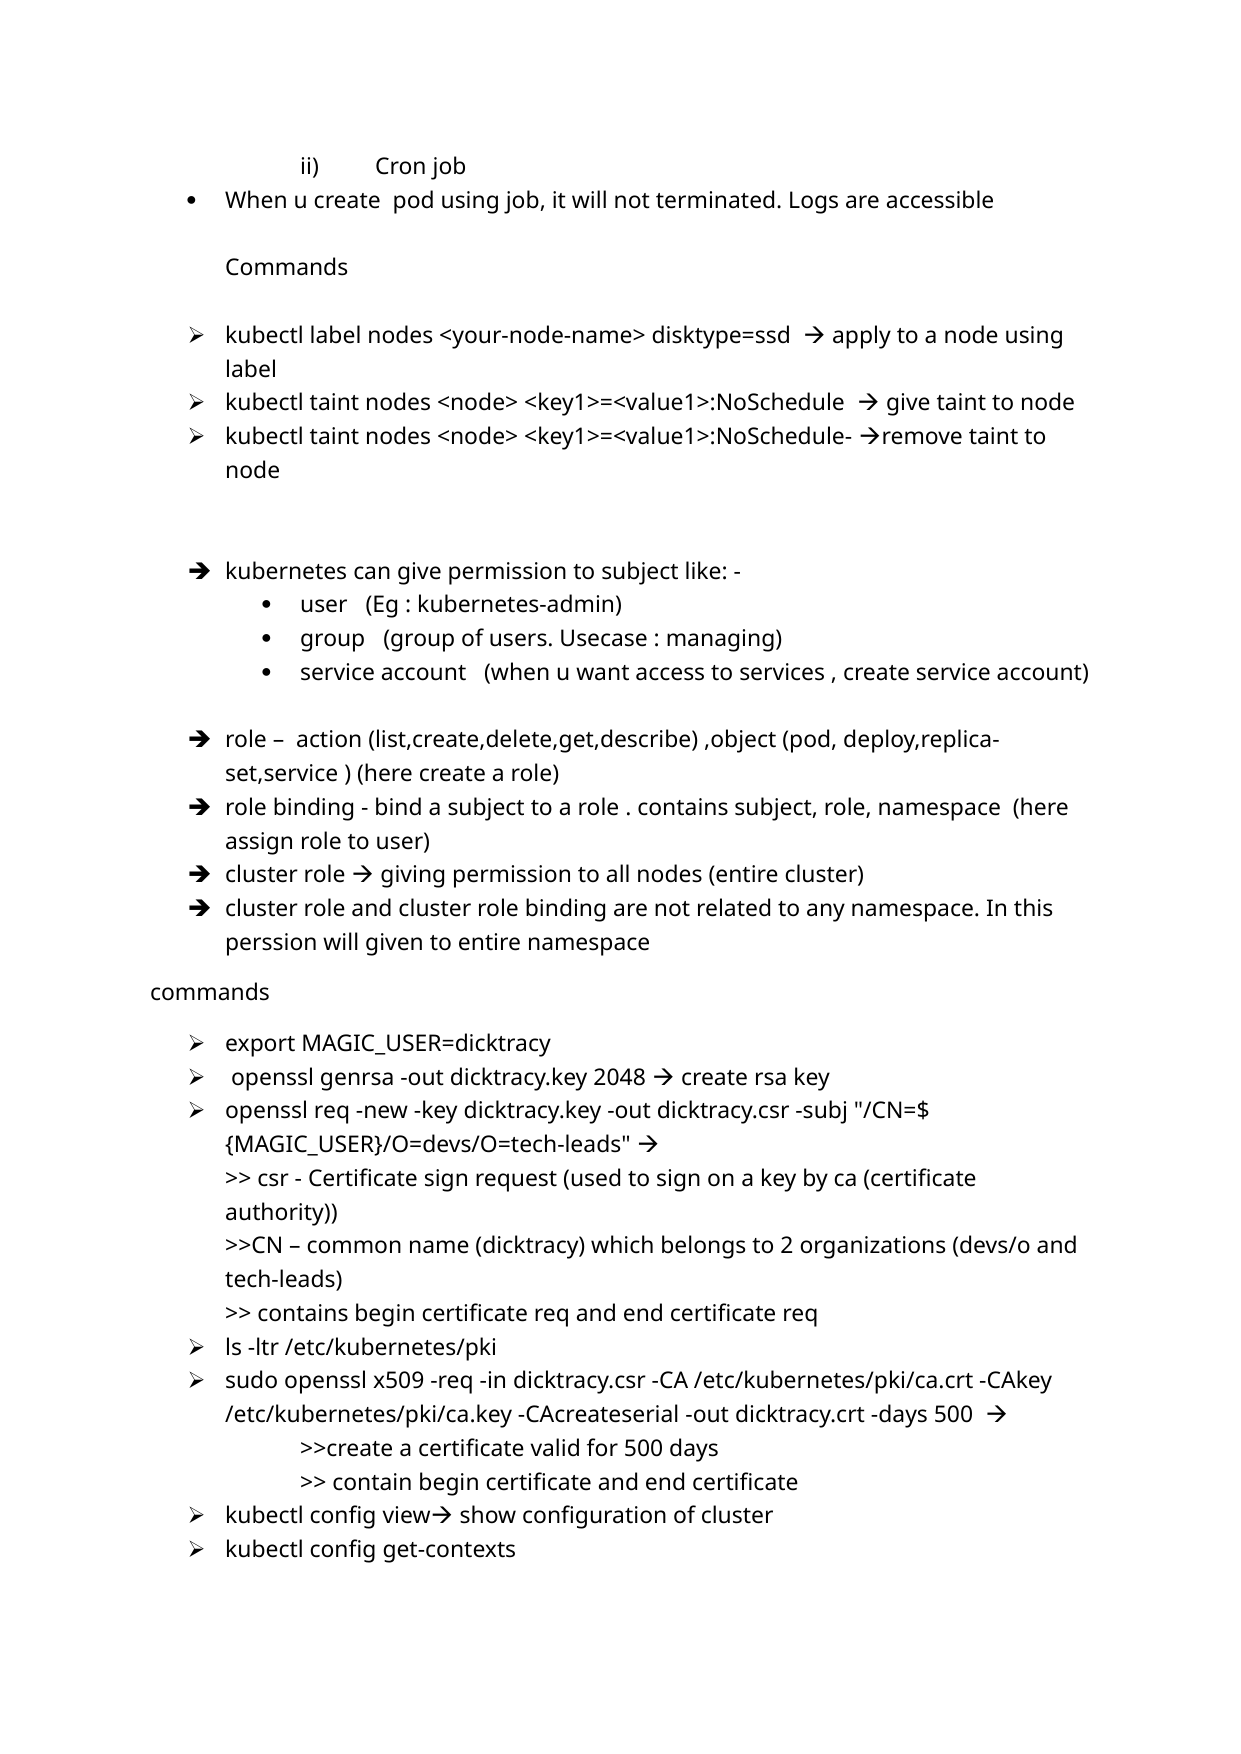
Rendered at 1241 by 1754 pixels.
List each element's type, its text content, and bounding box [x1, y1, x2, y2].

list openssl genrsa -out dicktracy.key 2048 create rsa key [187, 1060, 1090, 1092]
list export MAGIC_USER=dicktracy [187, 1027, 1090, 1058]
list kubectl config view show configuration of cluster [187, 1499, 1090, 1530]
list service account (when u want access to services , create service account) [262, 656, 1090, 687]
list kubectl config get-contexts [187, 1533, 1090, 1564]
list group (group of users. Usecase : managing) [262, 622, 1090, 653]
list kubectl label nodes <your-node-name> disktype=ssd apply to a node using label [187, 319, 1090, 384]
list kubectl taint nodes <node> <key1>=<value1>:NoSchedule- remove taint to node [187, 420, 1090, 485]
list kubernetes can give permission to subject like: - [187, 554, 1090, 586]
list >> contains begin certificate req and end certificate req [225, 1297, 1090, 1328]
list role binding - bind a subject to a role . contains subject, role, namespace (here assign role to user) [187, 791, 1090, 856]
list user (Eg : kubernetes-admin) [262, 588, 1090, 619]
list cluster role giving permission to all nodes (entire cluster) [187, 858, 1090, 889]
list >> csr - Certificate sign request (used to sign on a key by ca (certificate authority)) [225, 1162, 1090, 1227]
list kubectl taint nodes <node> <key1>=<value1>:NoSchedule give taint to node [187, 386, 1090, 417]
list >>CN – common name (dicktracy) which belongs to 2 organizations (devs/o and tech-leads) [225, 1229, 1090, 1294]
list sudo openssl x509 -req -in dicktracy.csr -CA /etc/kubernetes/pki/ca.crt -CAkey /etc/kubernetes/pki/ca.key -CAcreateserial -out dicktracy.crt -days 500 [187, 1364, 1090, 1429]
list Commands [225, 251, 1090, 282]
list cluster role and cluster role binding are not related to any namespace. In this perssion will given to entire namespace [187, 892, 1090, 957]
list >> contain begin certificate and end certificate [225, 1465, 1090, 1497]
list >>create a certificate valid for 500 days [225, 1432, 1090, 1463]
text commands [150, 976, 1090, 1007]
list ls -ltr /etc/kubernetes/pki [187, 1330, 1090, 1362]
list When u create pod using job, it will not terminated. Logs are accessible [187, 184, 1090, 215]
list openssl req -new -key dicktracy.key -out dicktracy.csr -subj "/CN=${MAGIC_USER}/O=devs/O=tech-leads" [187, 1094, 1090, 1159]
list Cron job [300, 150, 1090, 181]
list role – action (list,create,delete,get,describe) ,object (pod, deploy,replica-set,service ) (here create a role) [187, 723, 1090, 788]
